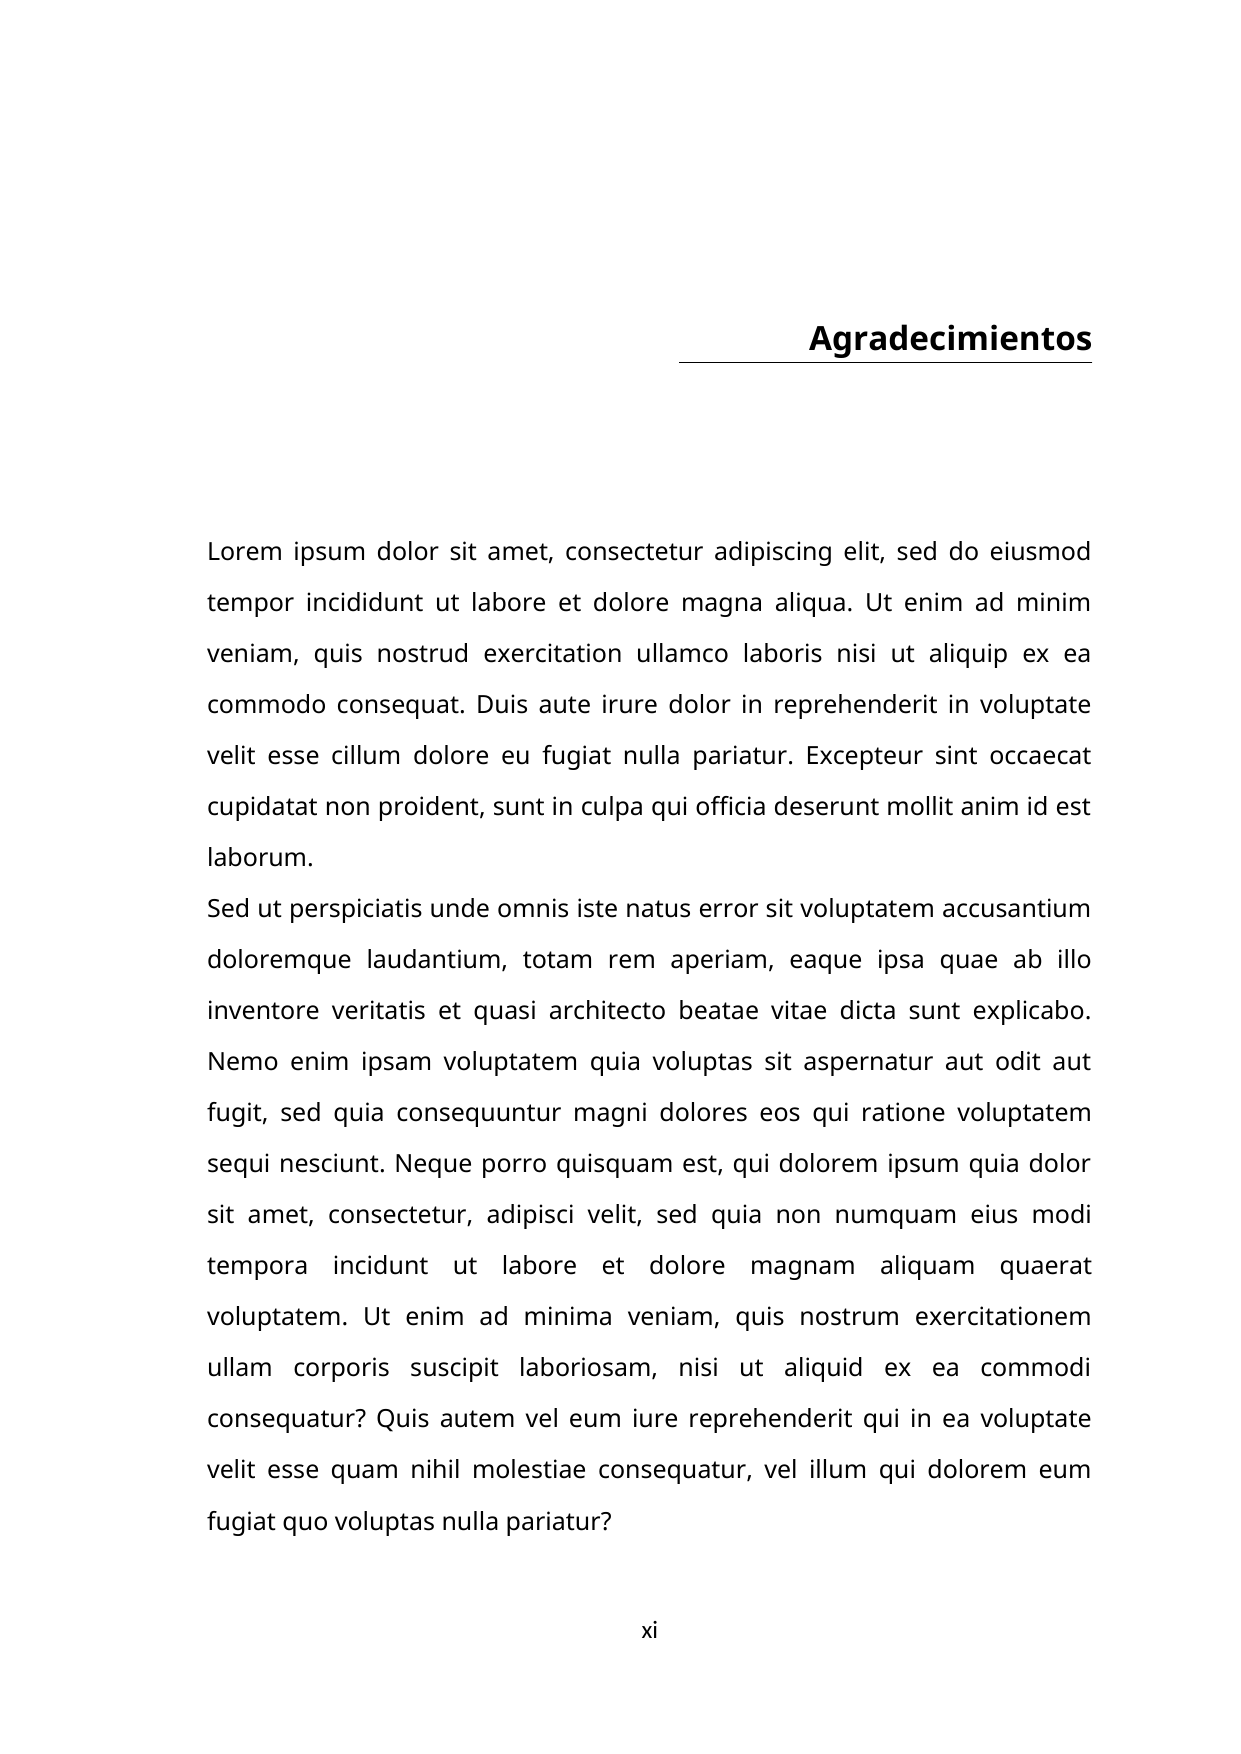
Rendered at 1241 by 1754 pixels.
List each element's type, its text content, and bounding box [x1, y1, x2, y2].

text Lorem ipsum dolor sit amet, consectetur adipiscing elit, sed do eiusmod tempor incididunt ut labore et dolore magna aliqua. Ut enim ad minim veniam, quis nostrud exercitation ullamco laboris nisi ut aliquip ex ea commodo consequat. Duis aute irure dolor in reprehenderit in voluptate velit esse cillum dolore eu fugiat nulla pariatur. Excepteur sint occaecat cupidatat non proident, sunt in culpa qui officia deserunt mollit anim id est laborum. [207, 533, 1092, 874]
subtitle Agradecimientos [679, 314, 1092, 362]
text Sed ut perspiciatis unde omnis iste natus error sit voluptatem accusantium doloremque laudantium, totam rem aperiam, eaque ipsa quae ab illo inventore veritatis et quasi architecto beatae vitae dicta sunt explicabo. Nemo enim ipsam voluptatem quia voluptas sit aspernatur aut odit aut fugit, sed quia consequuntur magni dolores eos qui ratione voluptatem sequi nesciunt. Neque porro quisquam est, qui dolorem ipsum quia dolor sit amet, consectetur, adipisci velit, sed quia non numquam eius modi tempora incidunt ut labore et dolore magnam aliquam quaerat voluptatem. Ut enim ad minima veniam, quis nostrum exercitationem ullam corporis suscipit laboriosam, nisi ut aliquid ex ea commodi consequatur? Quis autem vel eum iure reprehenderit qui in ea voluptate velit esse quam nihil molestiae consequatur, vel illum qui dolorem eum fugiat quo voluptas nulla pariatur? [207, 891, 1092, 1537]
